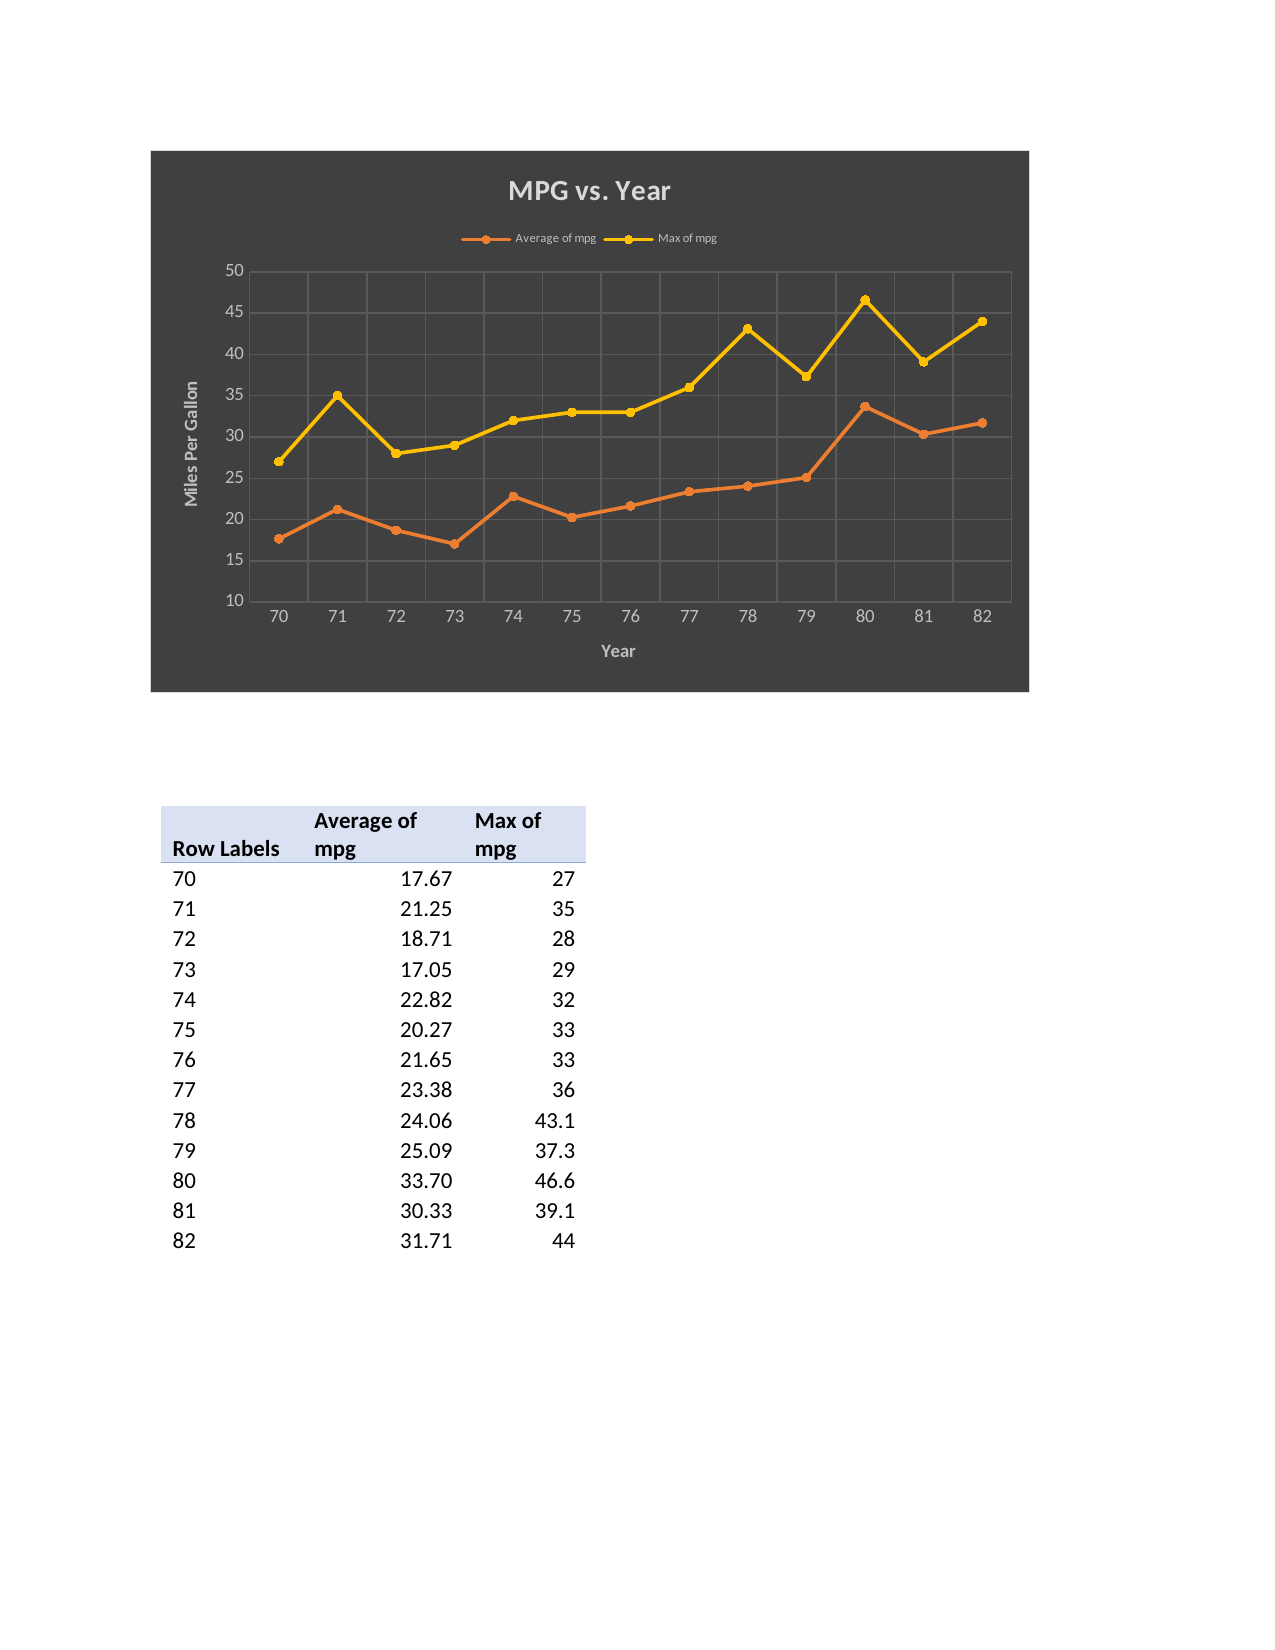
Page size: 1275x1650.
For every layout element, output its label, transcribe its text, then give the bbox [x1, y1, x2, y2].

table_header Average of mpg [303, 806, 463, 862]
table_cell 79 [161, 1134, 303, 1164]
table_cell 28 [463, 922, 586, 952]
table_cell 22.82 [303, 983, 463, 1013]
table_cell 31.71 [303, 1224, 463, 1254]
table_cell 21.65 [303, 1043, 463, 1073]
table_cell 29 [463, 953, 586, 983]
table_cell 76 [161, 1043, 303, 1073]
table_cell 27 [463, 863, 586, 892]
table_cell 74 [161, 983, 303, 1013]
table_cell 32 [463, 983, 586, 1013]
table_header Row Labels [161, 806, 303, 862]
table_cell 21.25 [303, 892, 463, 922]
table_cell 23.38 [303, 1073, 463, 1103]
table_cell 75 [161, 1013, 303, 1043]
table_cell 30.33 [303, 1194, 463, 1224]
table_cell 35 [463, 892, 586, 922]
table_cell 46.6 [463, 1164, 586, 1194]
table_cell 80 [161, 1164, 303, 1194]
table_cell 73 [161, 953, 303, 983]
table_cell 82 [161, 1224, 303, 1254]
table_cell 20.27 [303, 1013, 463, 1043]
table_cell 17.67 [303, 863, 463, 892]
table_cell 44 [463, 1224, 586, 1254]
table_cell 18.71 [303, 922, 463, 952]
table_cell 39.1 [463, 1194, 586, 1224]
table_cell 37.3 [463, 1134, 586, 1164]
table_cell 71 [161, 892, 303, 922]
table_cell 78 [161, 1104, 303, 1134]
table_cell 70 [161, 863, 303, 892]
table_cell 36 [463, 1073, 586, 1103]
table_cell 17.05 [303, 953, 463, 983]
table_cell 25.09 [303, 1134, 463, 1164]
table_cell 24.06 [303, 1104, 463, 1134]
table_cell 81 [161, 1194, 303, 1224]
table_cell 72 [161, 922, 303, 952]
table_cell 33 [463, 1043, 586, 1073]
table_cell 33.70 [303, 1164, 463, 1194]
table_cell 77 [161, 1073, 303, 1103]
table_cell 43.1 [463, 1104, 586, 1134]
table_cell 33 [463, 1013, 586, 1043]
table_header Max of mpg [463, 806, 586, 862]
